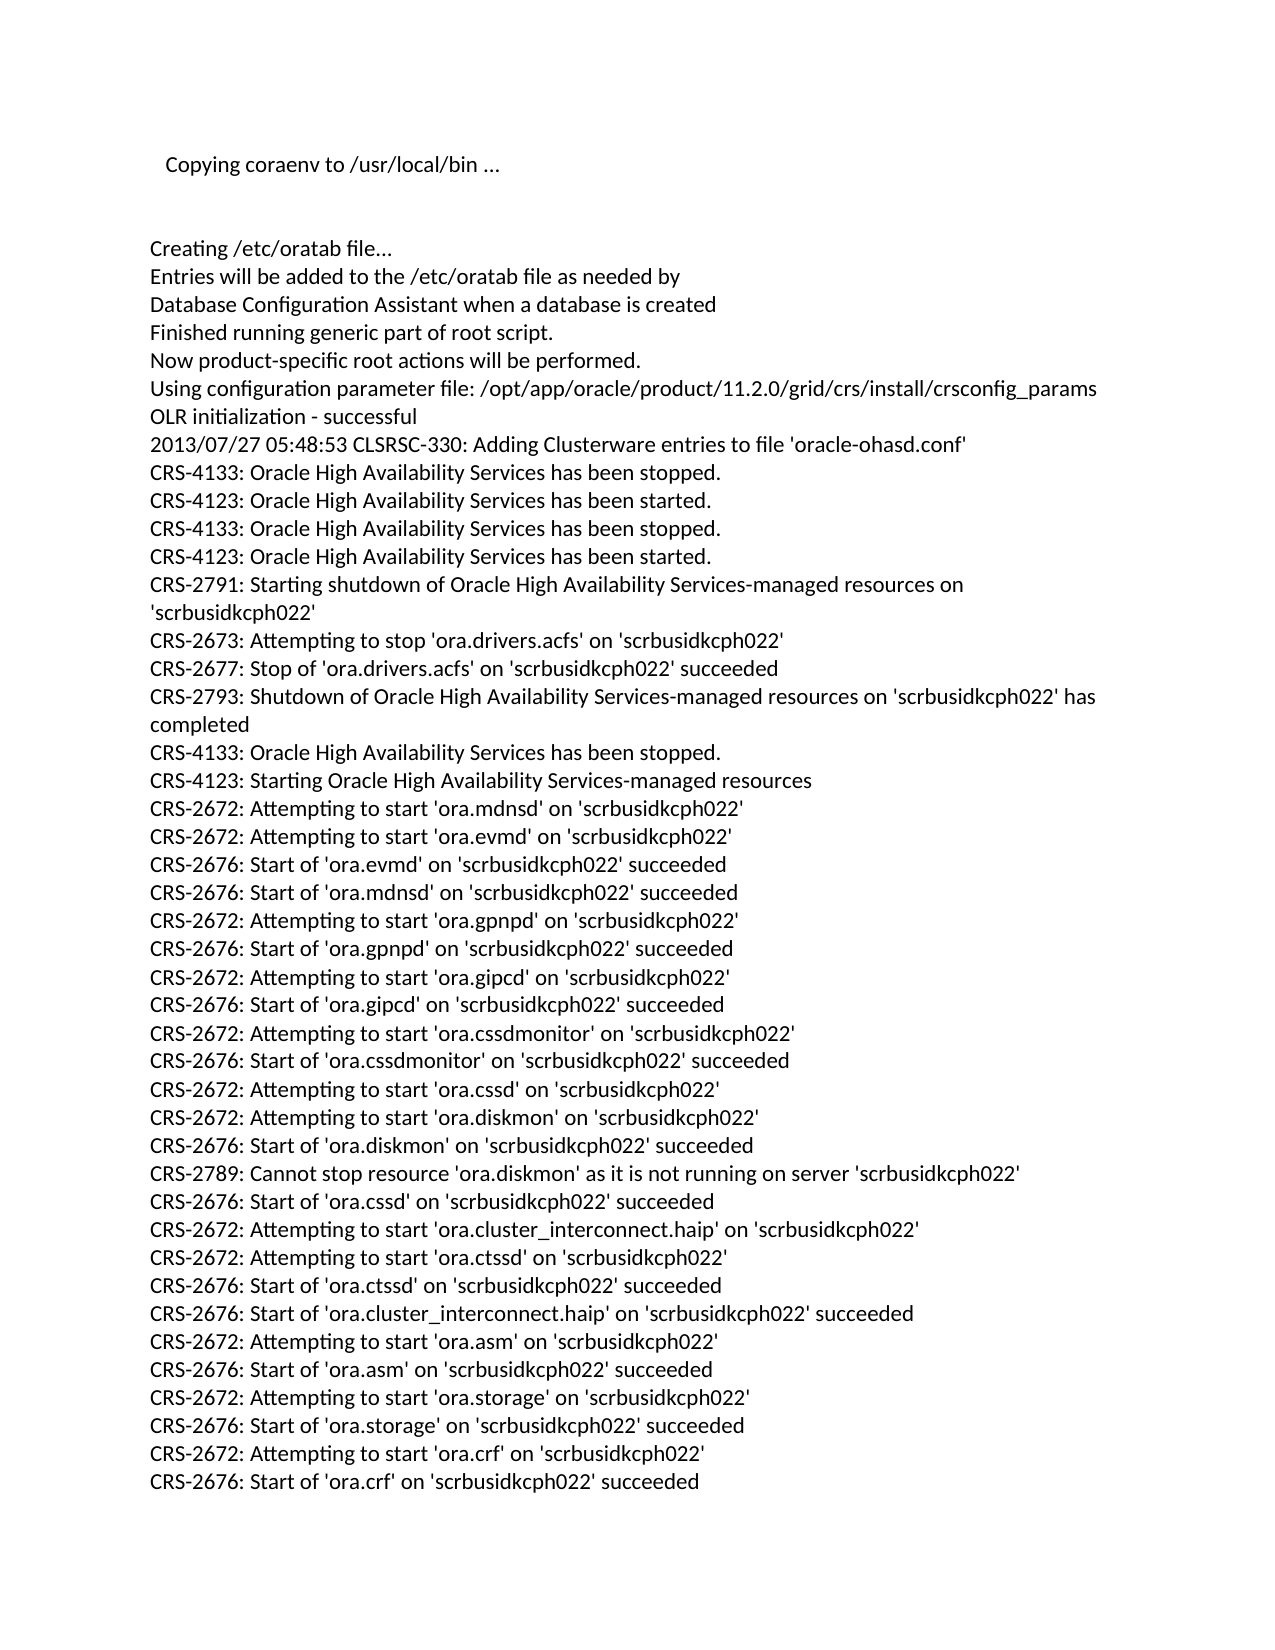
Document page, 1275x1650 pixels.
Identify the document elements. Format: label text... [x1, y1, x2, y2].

text CRS-2793: Shutdown of Oracle High Availability Services-managed resources on 'scrbusidkcph022' has completed [150, 682, 1125, 738]
text CRS-2676: Start of 'ora.mdnsd' on 'scrbusidkcph022' succeeded [150, 878, 1125, 907]
text CRS-2672: Attempting to start 'ora.crf' on 'scrbusidkcph022' [150, 1439, 1125, 1467]
text CRS-2676: Start of 'ora.cluster_interconnect.haip' on 'scrbusidkcph022' succeeded [150, 1299, 1125, 1327]
text CRS-2676: Start of 'ora.crf' on 'scrbusidkcph022' succeeded [150, 1467, 1125, 1495]
text CRS-2676: Start of 'ora.gpnpd' on 'scrbusidkcph022' succeeded [150, 934, 1125, 963]
text Now product-specific root actions will be performed. [150, 346, 1125, 374]
text Database Configuration Assistant when a database is created [150, 290, 1125, 318]
text CRS-2672: Attempting to start 'ora.gipcd' on 'scrbusidkcph022' [150, 963, 1125, 991]
text CRS-2672: Attempting to start 'ora.mdnsd' on 'scrbusidkcph022' [150, 794, 1125, 822]
text Entries will be added to the /etc/oratab file as needed by [150, 262, 1125, 290]
text CRS-2672: Attempting to start 'ora.cssdmonitor' on 'scrbusidkcph022' [150, 1019, 1125, 1047]
text CRS-2672: Attempting to start 'ora.cssd' on 'scrbusidkcph022' [150, 1075, 1125, 1103]
text CRS-2672: Attempting to start 'ora.asm' on 'scrbusidkcph022' [150, 1327, 1125, 1355]
text CRS-2672: Attempting to start 'ora.ctssd' on 'scrbusidkcph022' [150, 1243, 1125, 1271]
text 2013/07/27 05:48:53 CLSRSC-330: Adding Clusterware entries to file 'oracle-ohasd.conf' [150, 430, 1125, 458]
text CRS-2791: Starting shutdown of Oracle High Availability Services-managed resources on 'scrbusidkcph022' [150, 570, 1125, 626]
text CRS-2676: Start of 'ora.ctssd' on 'scrbusidkcph022' succeeded [150, 1271, 1125, 1299]
text CRS-4133: Oracle High Availability Services has been stopped. [150, 514, 1125, 542]
text CRS-4133: Oracle High Availability Services has been stopped. [150, 738, 1125, 766]
text Creating /etc/oratab file... [150, 234, 1125, 262]
text CRS-2676: Start of 'ora.cssdmonitor' on 'scrbusidkcph022' succeeded [150, 1047, 1125, 1075]
text CRS-4123: Oracle High Availability Services has been started. [150, 542, 1125, 570]
text CRS-2673: Attempting to stop 'ora.drivers.acfs' on 'scrbusidkcph022' [150, 626, 1125, 654]
text Copying coraenv to /usr/local/bin ... [150, 150, 1125, 178]
text OLR initialization - successful [150, 402, 1125, 430]
text CRS-2672: Attempting to start 'ora.diskmon' on 'scrbusidkcph022' [150, 1103, 1125, 1131]
text CRS-2676: Start of 'ora.storage' on 'scrbusidkcph022' succeeded [150, 1411, 1125, 1439]
text CRS-2676: Start of 'ora.diskmon' on 'scrbusidkcph022' succeeded [150, 1131, 1125, 1159]
text CRS-2676: Start of 'ora.evmd' on 'scrbusidkcph022' succeeded [150, 851, 1125, 878]
text CRS-2676: Start of 'ora.cssd' on 'scrbusidkcph022' succeeded [150, 1187, 1125, 1215]
text CRS-2672: Attempting to start 'ora.evmd' on 'scrbusidkcph022' [150, 822, 1125, 851]
text CRS-2789: Cannot stop resource 'ora.diskmon' as it is not running on server 'scrbusidkcph022' [150, 1159, 1125, 1187]
text CRS-2672: Attempting to start 'ora.gpnpd' on 'scrbusidkcph022' [150, 907, 1125, 934]
text CRS-2672: Attempting to start 'ora.storage' on 'scrbusidkcph022' [150, 1383, 1125, 1411]
text CRS-2672: Attempting to start 'ora.cluster_interconnect.haip' on 'scrbusidkcph022' [150, 1215, 1125, 1243]
text CRS-4123: Starting Oracle High Availability Services-managed resources [150, 766, 1125, 794]
text CRS-4123: Oracle High Availability Services has been started. [150, 486, 1125, 514]
text CRS-2676: Start of 'ora.gipcd' on 'scrbusidkcph022' succeeded [150, 991, 1125, 1019]
text Using configuration parameter file: /opt/app/oracle/product/11.2.0/grid/crs/install/crsconfig_params [150, 374, 1125, 402]
text CRS-2677: Stop of 'ora.drivers.acfs' on 'scrbusidkcph022' succeeded [150, 654, 1125, 682]
text CRS-2676: Start of 'ora.asm' on 'scrbusidkcph022' succeeded [150, 1355, 1125, 1383]
text CRS-4133: Oracle High Availability Services has been stopped. [150, 458, 1125, 486]
text Finished running generic part of root script. [150, 318, 1125, 346]
